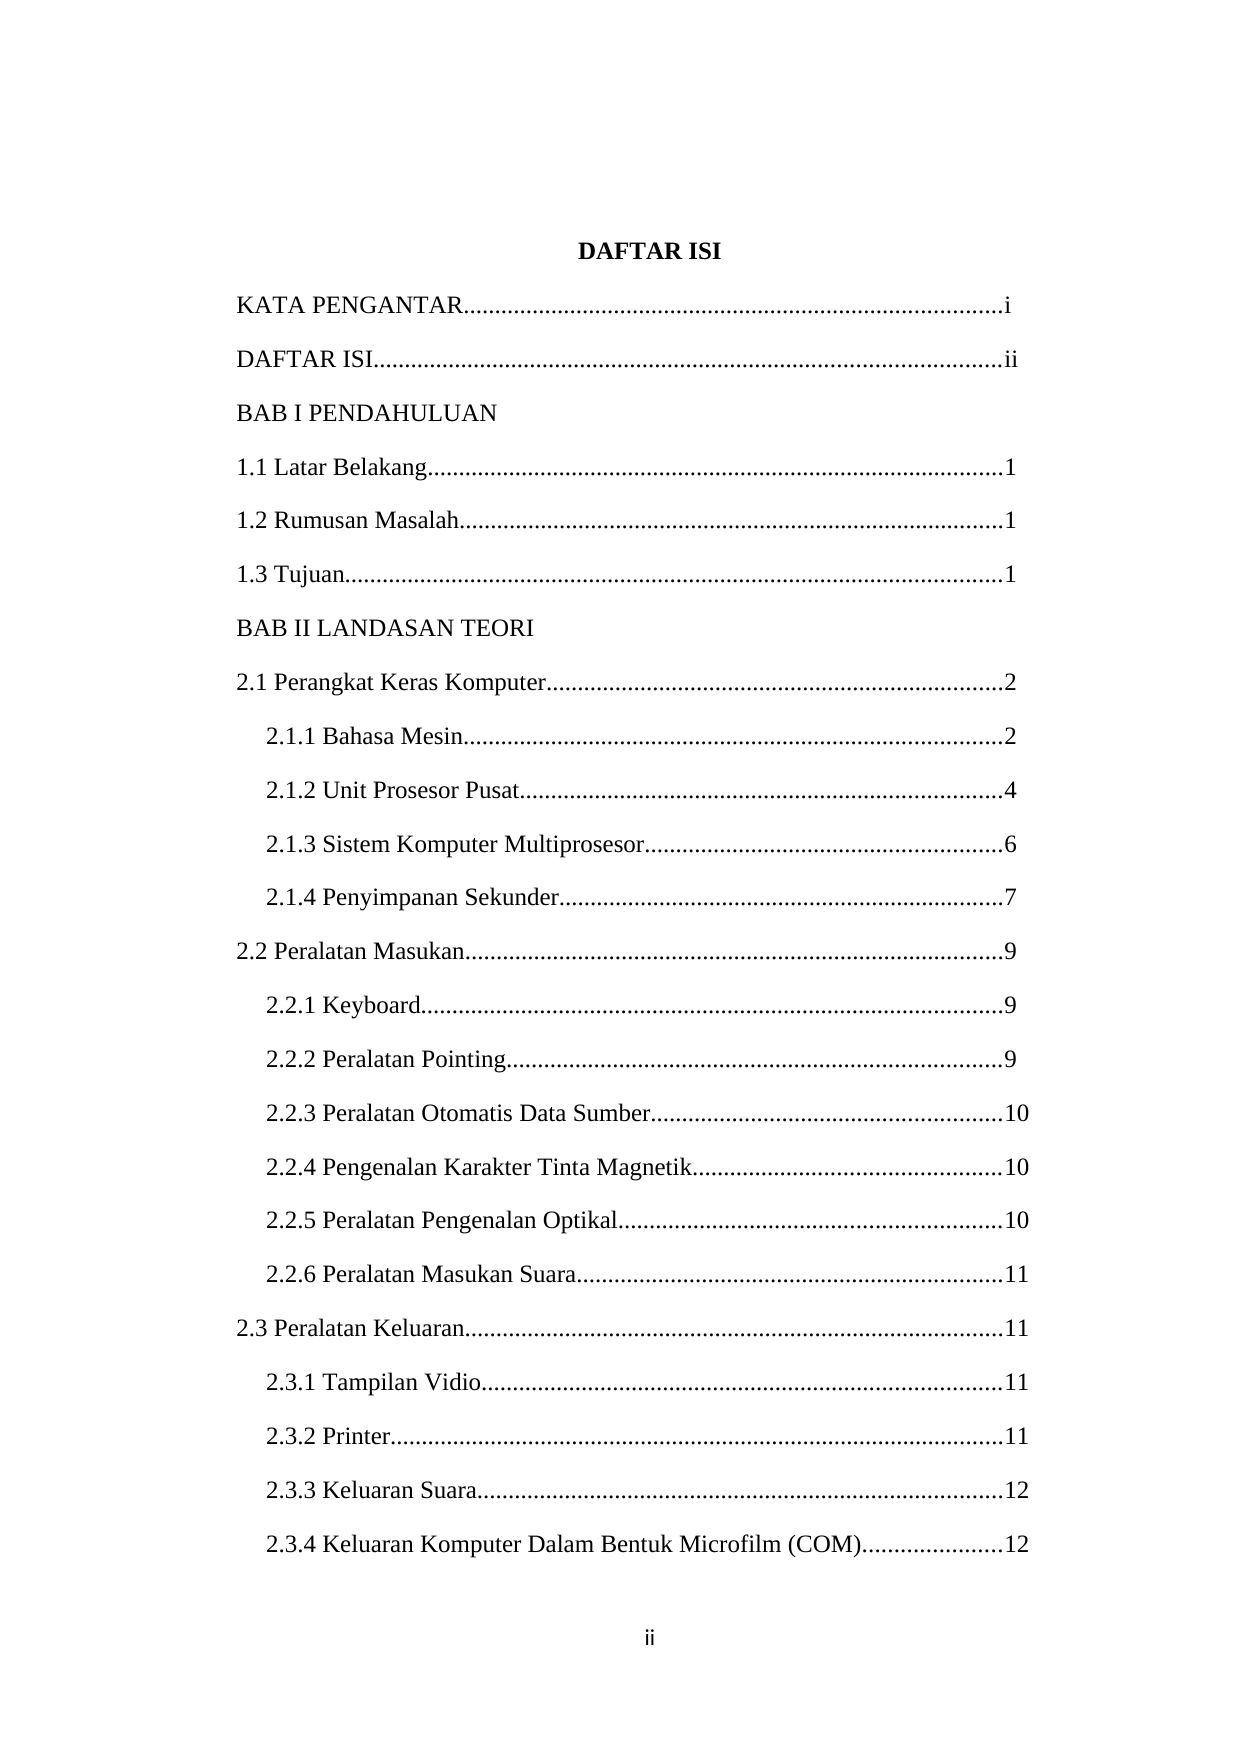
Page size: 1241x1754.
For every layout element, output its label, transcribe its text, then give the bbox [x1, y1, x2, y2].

text 2.2.6 Peralatan Masukan Suara 11 [266, 1259, 1063, 1288]
text 2.1.2 Unit Prosesor Pusat 4 [266, 775, 1063, 803]
text 2.2.2 Peralatan Pointing 9 [266, 1044, 1063, 1073]
text 1.1 Latar Belakang 1 [236, 452, 1063, 480]
text DAFTAR ISI ii [236, 344, 1063, 373]
text BAB I PENDAHULUAN [236, 398, 1063, 427]
text 2.3.3 Keluaran Suara 12 [266, 1475, 1063, 1504]
text 2.1.3 Sistem Komputer Multiprosesor 6 [266, 829, 1063, 857]
text 2.2 Peralatan Masukan 9 [236, 936, 1063, 965]
text 2.1.4 Penyimpanan Sekunder 7 [266, 882, 1063, 911]
text 2.3 Peralatan Keluaran 11 [236, 1313, 1063, 1342]
text 1.3 Tujuan 1 [236, 559, 1063, 588]
text 2.3.2 Printer 11 [266, 1421, 1063, 1450]
text KATA PENGANTAR i [236, 290, 1063, 319]
text 2.3.4 Keluaran Komputer Dalam Bentuk Microfilm (COM) 12 [266, 1529, 1063, 1557]
text 2.3.1 Tampilan Vidio 11 [266, 1367, 1063, 1396]
text DAFTAR ISI [236, 236, 1063, 265]
text 2.2.5 Peralatan Pengenalan Optikal 10 [266, 1206, 1063, 1234]
text 2.2.3 Peralatan Otomatis Data Sumber 10 [266, 1098, 1063, 1127]
text 2.1.1 Bahasa Mesin 2 [266, 721, 1063, 750]
text 2.2.4 Pengenalan Karakter Tinta Magnetik 10 [266, 1152, 1063, 1181]
text 2.1 Perangkat Keras Komputer 2 [236, 667, 1063, 696]
text BAB II LANDASAN TEORI [236, 613, 1063, 642]
text 2.2.1 Keyboard 9 [266, 990, 1063, 1019]
text 1.2 Rumusan Masalah 1 [236, 506, 1063, 534]
